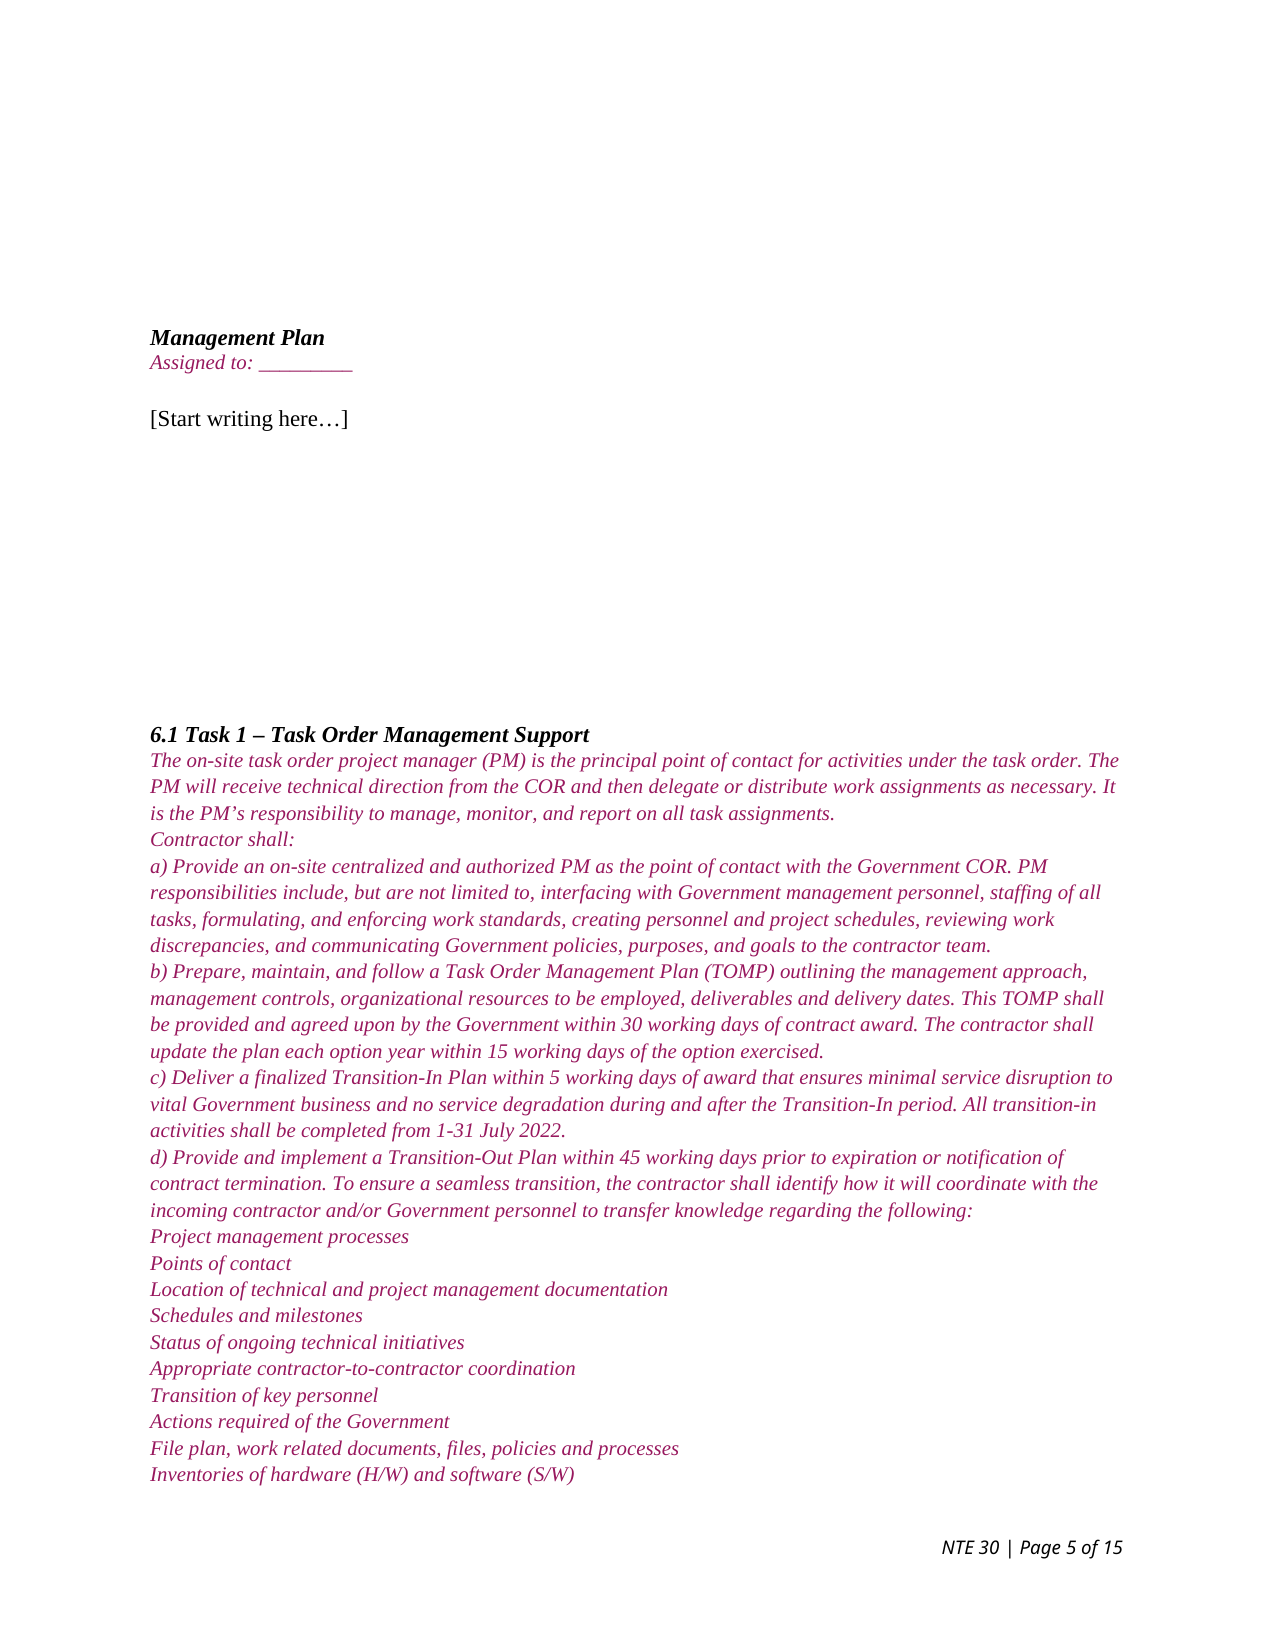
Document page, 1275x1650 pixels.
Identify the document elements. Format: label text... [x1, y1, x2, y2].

subtitle Management Plan [150, 324, 1125, 350]
text Assigned to: _________ [150, 350, 1125, 374]
text Actions required of the Government [150, 1409, 1125, 1433]
text [Start writing here…] [150, 406, 1125, 432]
text Schedules and milestones [150, 1303, 1125, 1327]
text c) Deliver a finalized Transition-In Plan within 5 working days of award that ensures minimal service disruption to vital Government business and no service degradation during and after the Transition-In period. All transition-in activities shall be completed from 1-31 July 2022. [150, 1065, 1125, 1142]
text d) Provide and implement a Transition-Out Plan within 45 working days prior to expiration or notification of contract termination. To ensure a seamless transition, the contractor shall identify how it will coordinate with the incoming contractor and/or Government personnel to transfer knowledge regarding the following: [150, 1145, 1125, 1222]
text Points of contact [150, 1251, 1125, 1274]
text Location of technical and project management documentation [150, 1277, 1125, 1301]
text b) Prepare, maintain, and follow a Task Order Management Plan (TOMP) outlining the management approach, management controls, organizational resources to be employed, deliverables and delivery dates. This TOMP shall be provided and agreed upon by the Government within 30 working days of contract award. The contractor shall update the plan each option year within 15 working days of the option exercised. [150, 959, 1125, 1063]
text a) Provide an on-site centralized and authorized PM as the point of contact with the Government COR. PM responsibilities include, but are not limited to, interfacing with Government management personnel, staffing of all tasks, formulating, and enforcing work standards, creating personnel and project schedules, reviewing work discrepancies, and communicating Government policies, purposes, and goals to the contractor team. [150, 854, 1125, 957]
text The on-site task order project manager (PM) is the principal point of contact for activities under the task order. The PM will receive technical direction from the COR and then delegate or distribute work assignments as necessary. It is the PM’s responsibility to manage, monitor, and report on all task assignments. [150, 748, 1125, 825]
text Transition of key personnel [150, 1383, 1125, 1407]
text Inventories of hardware (H/W) and software (S/W) [150, 1462, 1125, 1486]
text File plan, work related documents, files, policies and processes [150, 1436, 1125, 1460]
text Appropriate contractor-to-contractor coordination [150, 1356, 1125, 1380]
text Status of ongoing technical initiatives [150, 1330, 1125, 1354]
text Contractor shall: [150, 827, 1125, 851]
text Project management processes [150, 1224, 1125, 1248]
subtitle 6.1 Task 1 – Task Order Management Support [150, 721, 1125, 748]
